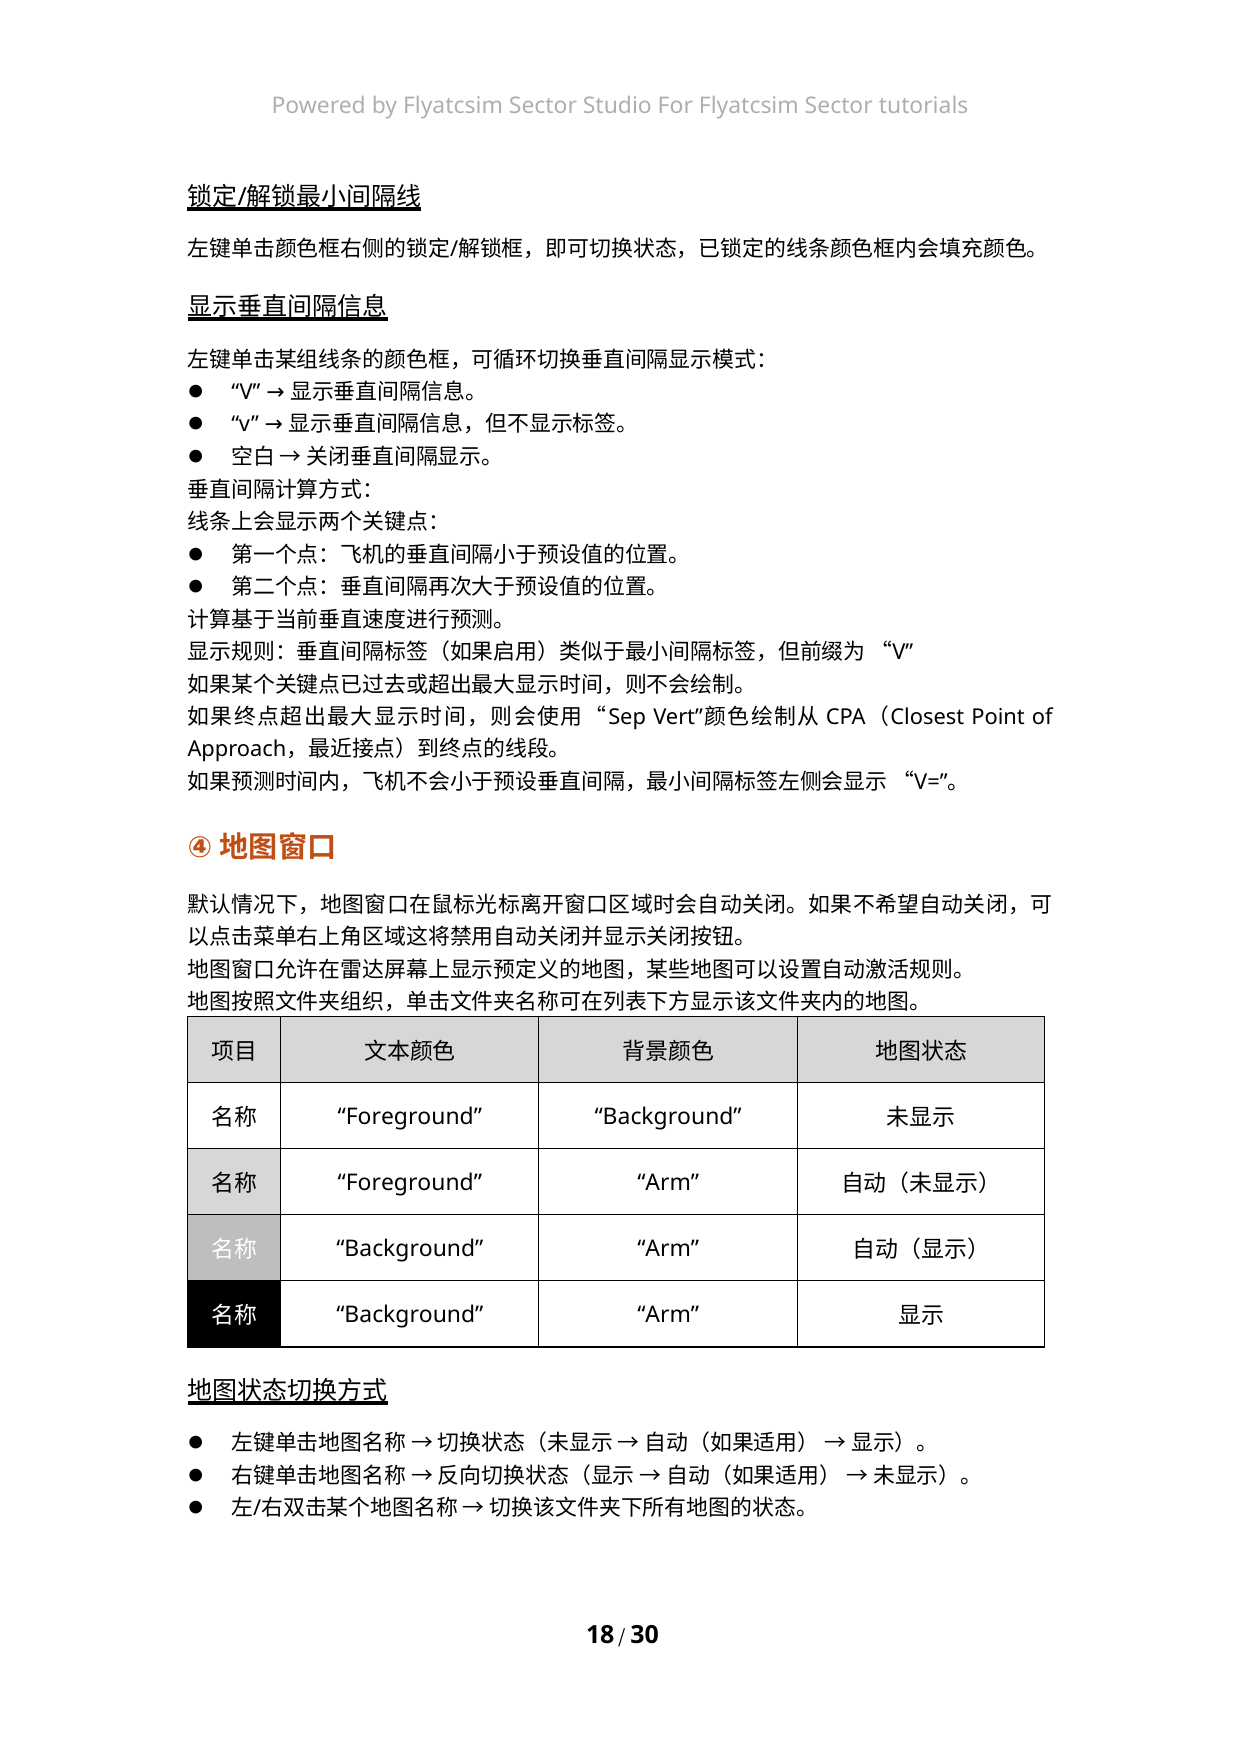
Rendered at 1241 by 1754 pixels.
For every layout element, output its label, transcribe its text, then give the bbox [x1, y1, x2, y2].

table_cell 名称 [188, 1149, 280, 1214]
text 计算基于当前垂直速度进行预测。 [187, 601, 1053, 634]
list 空白 → 关闭垂直间隔显示。 [187, 439, 1053, 471]
table_cell 自动（未显示） [798, 1149, 1044, 1214]
subtitle ④ 地图窗口 [187, 813, 1053, 878]
text 线条上会显示两个关键点： [187, 504, 1053, 536]
list “v” → 显示垂直间隔信息，但不显示标签。 [187, 406, 1053, 439]
text 如果某个关键点已过去或超出最大显示时间，则不会绘制。 [187, 666, 1053, 699]
table_cell “Arm” [539, 1215, 797, 1280]
text 默认情况下，地图窗口在鼠标光标离开窗口区域时会自动关闭。如果不希望自动关闭，可以点击菜单右上角区域这将禁用自动关闭并显示关闭按钮。 [187, 886, 1053, 951]
table_header 地图状态 [798, 1017, 1044, 1082]
text 垂直间隔计算方式： [187, 471, 1053, 504]
text 左键单击某组线条的颜色框，可循环切换垂直间隔显示模式： [187, 341, 1053, 374]
table_cell “Background” [539, 1083, 797, 1148]
text 如果终点超出最大显示时间，则会使用“Sep Vert”颜色绘制从CPA（Closest Point of Approach，最近接点）到终点的线段。 [187, 699, 1053, 764]
subtitle 显示垂直间隔信息 [187, 272, 1053, 337]
list 第一个点：飞机的垂直间隔小于预设值的位置。 [187, 536, 1053, 569]
table_cell “Arm” [539, 1149, 797, 1214]
subtitle 地图状态切换方式 [187, 1356, 1053, 1421]
table_cell 名称 [188, 1215, 280, 1280]
list 左键单击地图名称 → 切换状态（未显示 → 自动（如果适用） → 显示）。 [187, 1425, 1053, 1457]
table_cell “Arm” [539, 1281, 797, 1346]
text 地图窗口允许在雷达屏幕上显示预定义的地图，某些地图可以设置自动激活规则。 [187, 951, 1053, 984]
list “V” → 显示垂直间隔信息。 [187, 374, 1053, 406]
subtitle 锁定/解锁最小间隔线 [187, 162, 1053, 227]
table_cell “Foreground” [281, 1149, 538, 1214]
text 左键单击颜色框右侧的锁定/解锁框，即可切换状态，已锁定的线条颜色框内会填充颜色。 [187, 231, 1053, 264]
list 左/右双击某个地图名称 → 切换该文件夹下所有地图的状态。 [187, 1490, 1053, 1522]
list 第二个点：垂直间隔再次大于预设值的位置。 [187, 569, 1053, 601]
table_cell “Background” [281, 1281, 538, 1346]
table_cell 名称 [188, 1281, 280, 1346]
text 显示规则：垂直间隔标签（如果启用）类似于最小间隔标签，但前缀为 “V” [187, 634, 1053, 666]
table_cell 显示 [798, 1281, 1044, 1346]
table_header 背景颜色 [539, 1017, 797, 1082]
table_cell “Foreground” [281, 1083, 538, 1148]
text 如果预测时间内，飞机不会小于预设垂直间隔，最小间隔标签左侧会显示 “V=”。 [187, 764, 1053, 796]
table_cell 名称 [188, 1083, 280, 1148]
list 右键单击地图名称 → 反向切换状态（显示 → 自动（如果适用） → 未显示）。 [187, 1457, 1053, 1490]
table_header 项目 [188, 1017, 280, 1082]
table_header 文本颜色 [281, 1017, 538, 1082]
text 地图按照文件夹组织，单击文件夹名称可在列表下方显示该文件夹内的地图。 [187, 984, 1053, 1016]
table_cell 未显示 [798, 1083, 1044, 1148]
table_cell 自动（显示） [798, 1215, 1044, 1280]
table_cell “Background” [281, 1215, 538, 1280]
